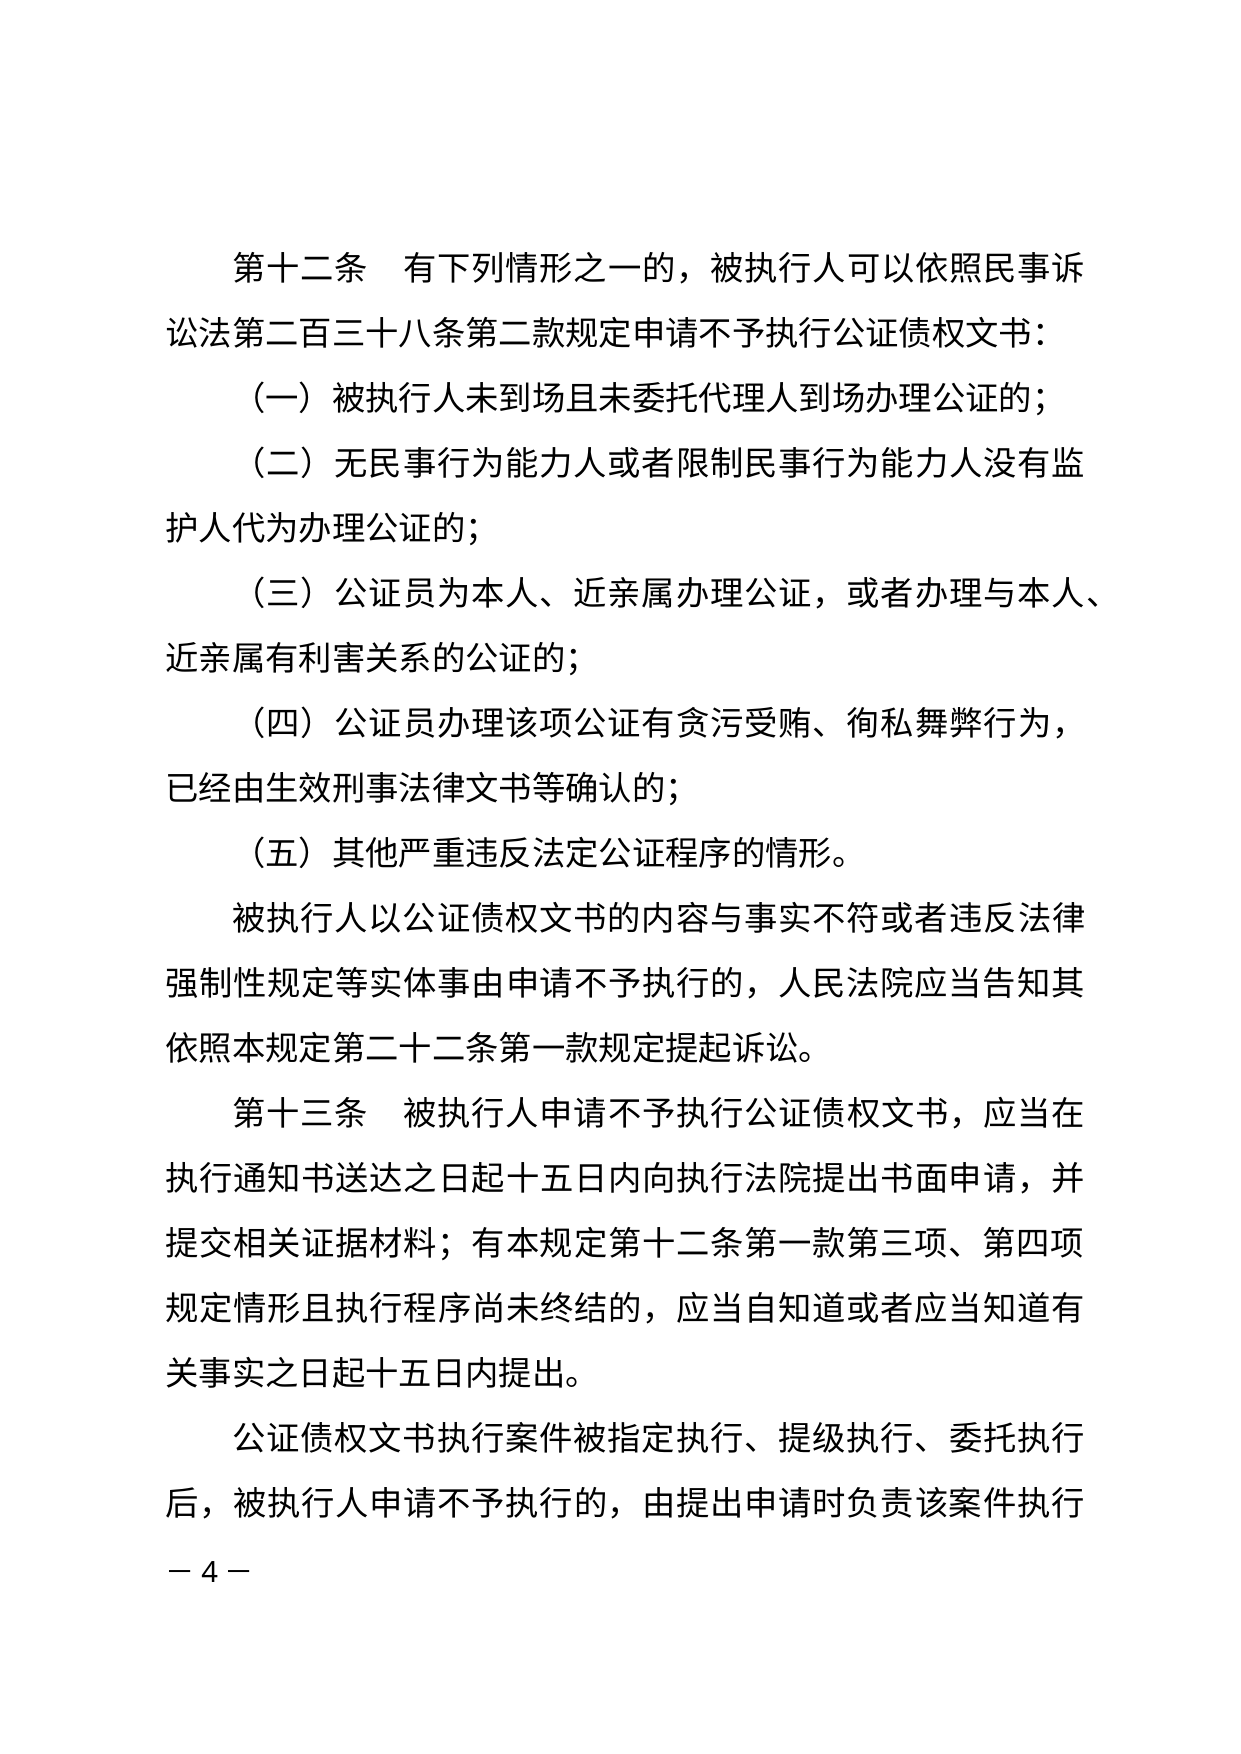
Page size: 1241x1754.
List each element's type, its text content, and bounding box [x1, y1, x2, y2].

text 被执行人以公证债权文书的内容与事实不符或者违反法律强制性规定等实体事由申请不予执行的，人民法院应当告知其依照本规定第二十二条第一款规定提起诉讼。 [165, 883, 1087, 1078]
text （二）无民事行为能力人或者限制民事行为能力人没有监护人代为办理公证的； [165, 428, 1087, 558]
text （四）公证员办理该项公证有贪污受贿、徇私舞弊行为，已经由生效刑事法律文书等确认的； [165, 688, 1087, 818]
text 第十二条 有下列情形之一的，被执行人可以依照民事诉讼法第二百三十八条第二款规定申请不予执行公证债权文书： [165, 233, 1087, 363]
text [165, 1403, 1087, 1533]
text 第十三条 被执行人申请不予执行公证债权文书，应当在执行通知书送达之日起十五日内向执行法院提出书面申请，并提交相关证据材料；有本规定第十二条第一款第三项、第四项规定情形且执行程序尚未终结的，应当自知道或者应当知道有关事实之日起十五日内提出。 [165, 1078, 1087, 1403]
text （三）公证员为本人、近亲属办理公证，或者办理与本人、近亲属有利害关系的公证的； [165, 558, 1087, 688]
text （一）被执行人未到场且未委托代理人到场办理公证的； [165, 363, 1087, 428]
text （五）其他严重违反法定公证程序的情形。 [165, 818, 1087, 883]
